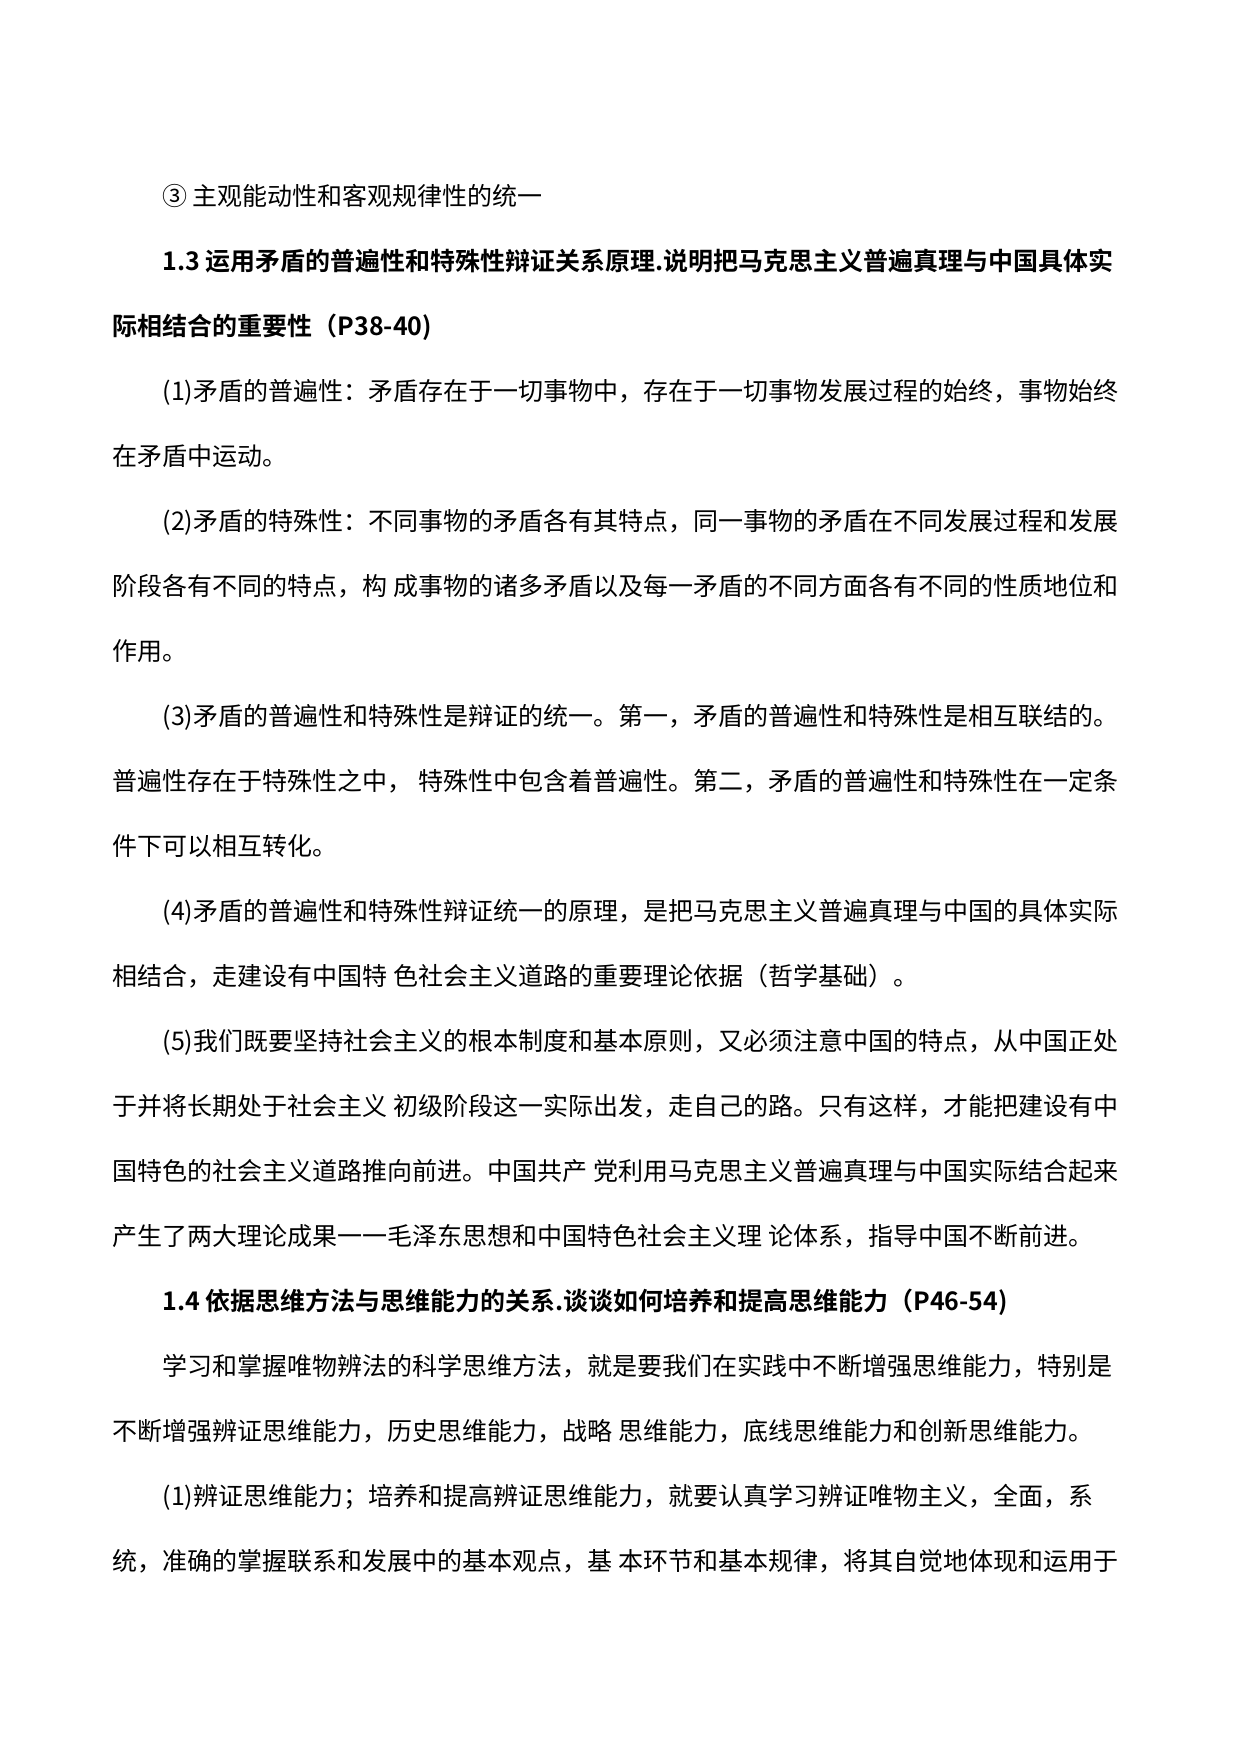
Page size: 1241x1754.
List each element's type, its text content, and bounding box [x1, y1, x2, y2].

text (1)矛盾的普遍性：矛盾存在于一切事物中，存在于一切事物发展过程的始终，事物始终在矛盾中运动。 [112, 357, 1128, 487]
text (5)我们既要坚持社会主义的根本制度和基本原则，又必须注意中国的特点，从中国正处于并将长期处于社会主义 初级阶段这一实际出发，走自己的路。只有这样，才能把建设有中国特色的社会主义道路推向前进。中国共产 党利用马克思主义普遍真理与中国实际结合起来产生了两大理论成果一一毛泽东思想和中国特色社会主义理 论体系，指导中国不断前进。 [112, 1007, 1128, 1267]
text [112, 1462, 1128, 1592]
text 学习和掌握唯物辨法的科学思维方法，就是要我们在实践中不断增强思维能力，特别是不断增强辨证思维能力，历史思维能力，战略 思维能力，底线思维能力和创新思维能力。 [112, 1332, 1128, 1462]
text ③主观能动性和客观规律性的统一 [112, 162, 1128, 227]
text (4)矛盾的普遍性和特殊性辩证统一的原理，是把马克思主义普遍真理与中国的具体实际相结合，走建设有中国特 色社会主义道路的重要理论依据（哲学基础）。 [112, 877, 1128, 1007]
text 1.4依据思维方法与思维能力的关系.谈谈如何培养和提高思维能力（P46-54) [112, 1267, 1128, 1332]
text (2)矛盾的特殊性：不同事物的矛盾各有其特点，同一事物的矛盾在不同发展过程和发展阶段各有不同的特点，构 成事物的诸多矛盾以及每一矛盾的不同方面各有不同的性质地位和作用。 [112, 487, 1128, 682]
text (3)矛盾的普遍性和特殊性是辩证的统一。第一，矛盾的普遍性和特殊性是相互联结的。普遍性存在于特殊性之中， 特殊性中包含着普遍性。第二，矛盾的普遍性和特殊性在一定条件下可以相互转化。 [112, 682, 1128, 877]
text 1.3运用矛盾的普遍性和特殊性辩证关系原理.说明把马克思主义普遍真理与中国具体实际相结合的重要性（P38-40) [112, 227, 1128, 357]
